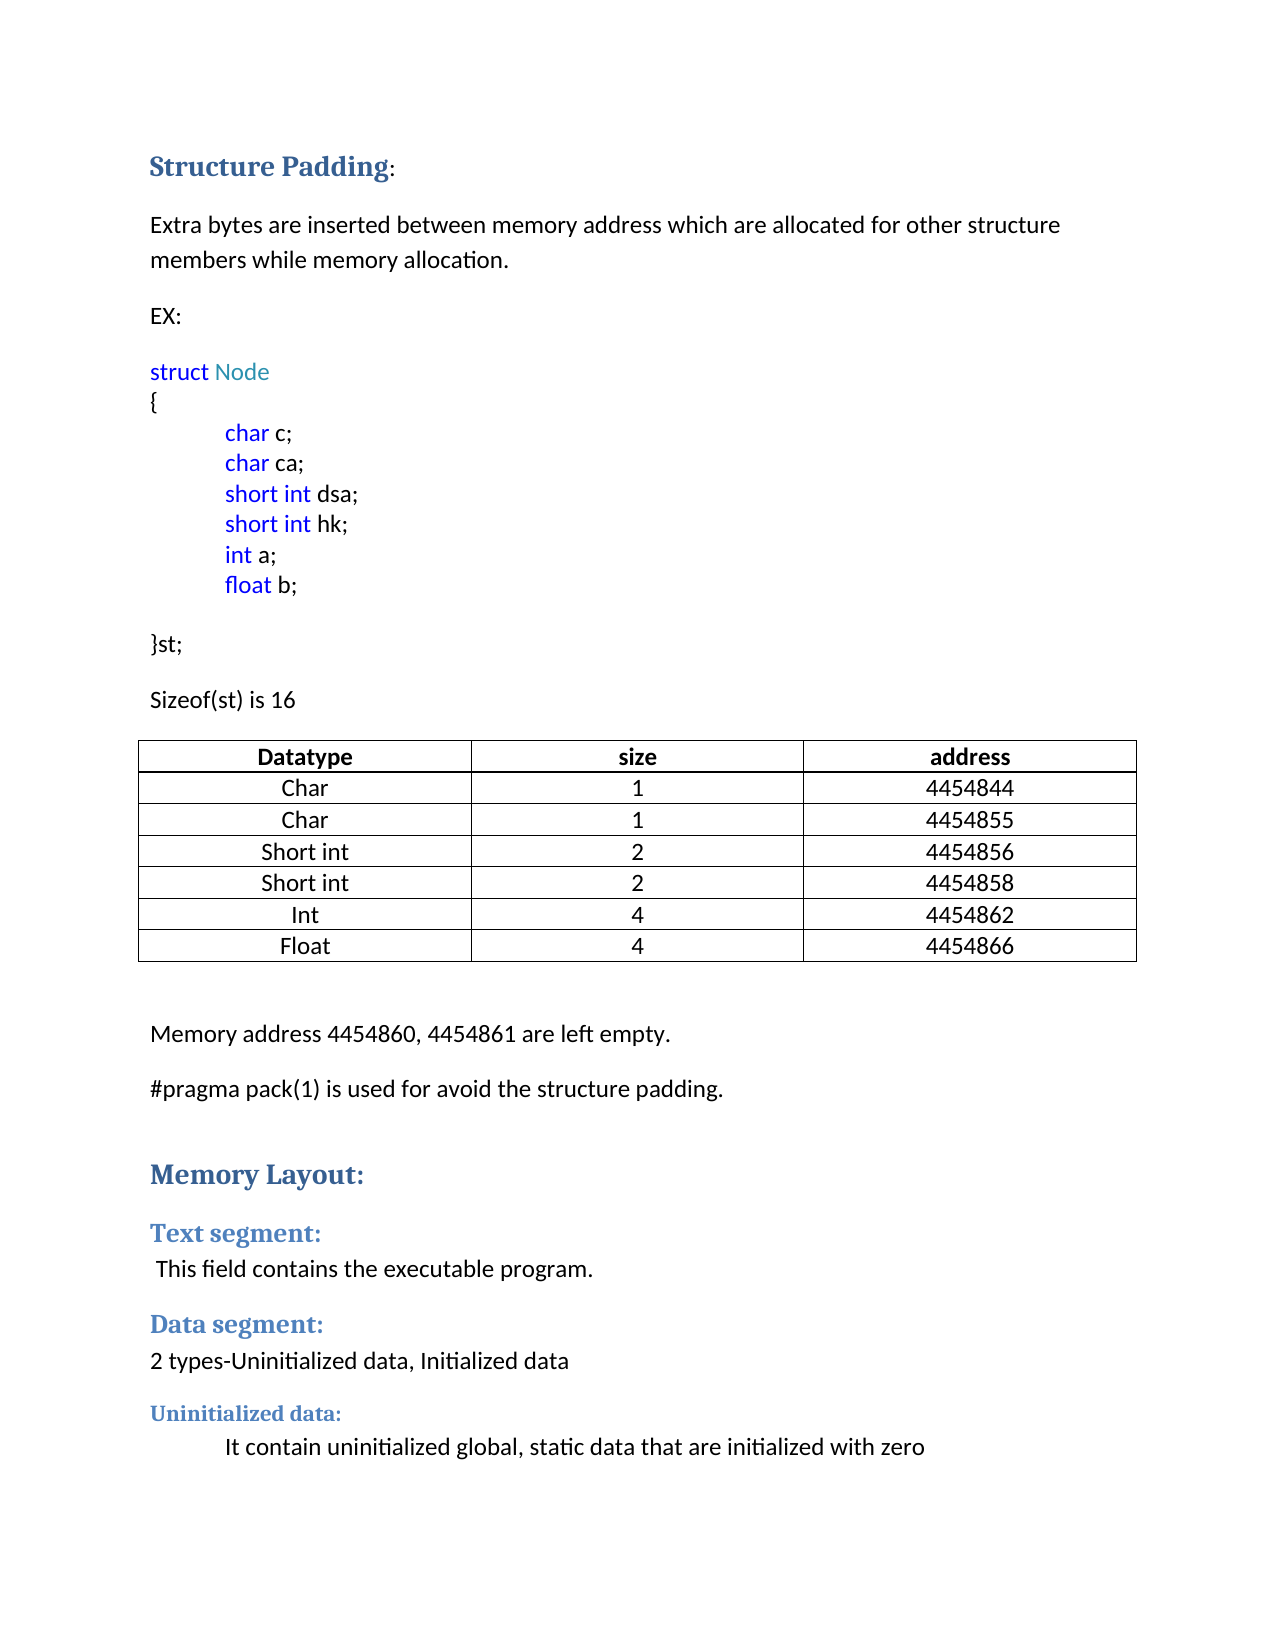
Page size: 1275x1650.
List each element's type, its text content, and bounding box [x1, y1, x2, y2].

table_header address [804, 741, 1136, 771]
subtitle Uninitialized data: [150, 1401, 1125, 1427]
table_cell 4454858 [804, 867, 1136, 898]
table_cell 4 [472, 899, 803, 929]
table_cell 1 [472, 804, 803, 834]
text int a; [150, 539, 1125, 570]
table_header size [472, 741, 803, 771]
table_cell 4454855 [804, 804, 1136, 834]
subtitle Memory Layout: [150, 1158, 1125, 1192]
text Structure Padding: [150, 150, 1125, 183]
text Extra bytes are inserted between memory address which are allocated for other structure members while memory allocation. [150, 209, 1125, 275]
text short int hk; [150, 509, 1125, 539]
text #pragma pack(1) is used for avoid the structure padding. [150, 1073, 1125, 1104]
table_cell Float [139, 930, 471, 961]
table_cell 2 [472, 867, 803, 898]
text EX: [150, 300, 1125, 331]
text Sizeof(st) is 16 [150, 684, 1125, 714]
text char c; [150, 417, 1125, 448]
text Memory address 4454860, 4454861 are left empty. [150, 1018, 1125, 1048]
table_cell Short int [139, 836, 471, 866]
table_cell Char [139, 773, 471, 803]
subtitle Text segment: [150, 1218, 1125, 1249]
table_cell Short int [139, 867, 471, 898]
table_cell 2 [472, 836, 803, 866]
text float b; [150, 570, 1125, 600]
table_cell 4454862 [804, 899, 1136, 929]
table_cell Int [139, 899, 471, 929]
table_cell 4454856 [804, 836, 1136, 866]
text 2 types-Uninitialized data, Initialized data [150, 1345, 1125, 1376]
text This field contains the executable program. [150, 1254, 1125, 1284]
table_cell 4454844 [804, 773, 1136, 803]
text It contain uninitialized global, static data that are initialized with zero [150, 1431, 1125, 1462]
text char ca; [150, 448, 1125, 478]
table_cell 4454866 [804, 930, 1136, 961]
table_cell 4 [472, 930, 803, 961]
table_cell 1 [472, 773, 803, 803]
subtitle Data segment: [150, 1309, 1125, 1341]
text }st; [150, 628, 1125, 659]
text { [150, 387, 1125, 417]
table_header Datatype [139, 741, 471, 771]
text short int dsa; [150, 478, 1125, 509]
table_cell Char [139, 804, 471, 834]
text struct Node [150, 356, 1125, 387]
